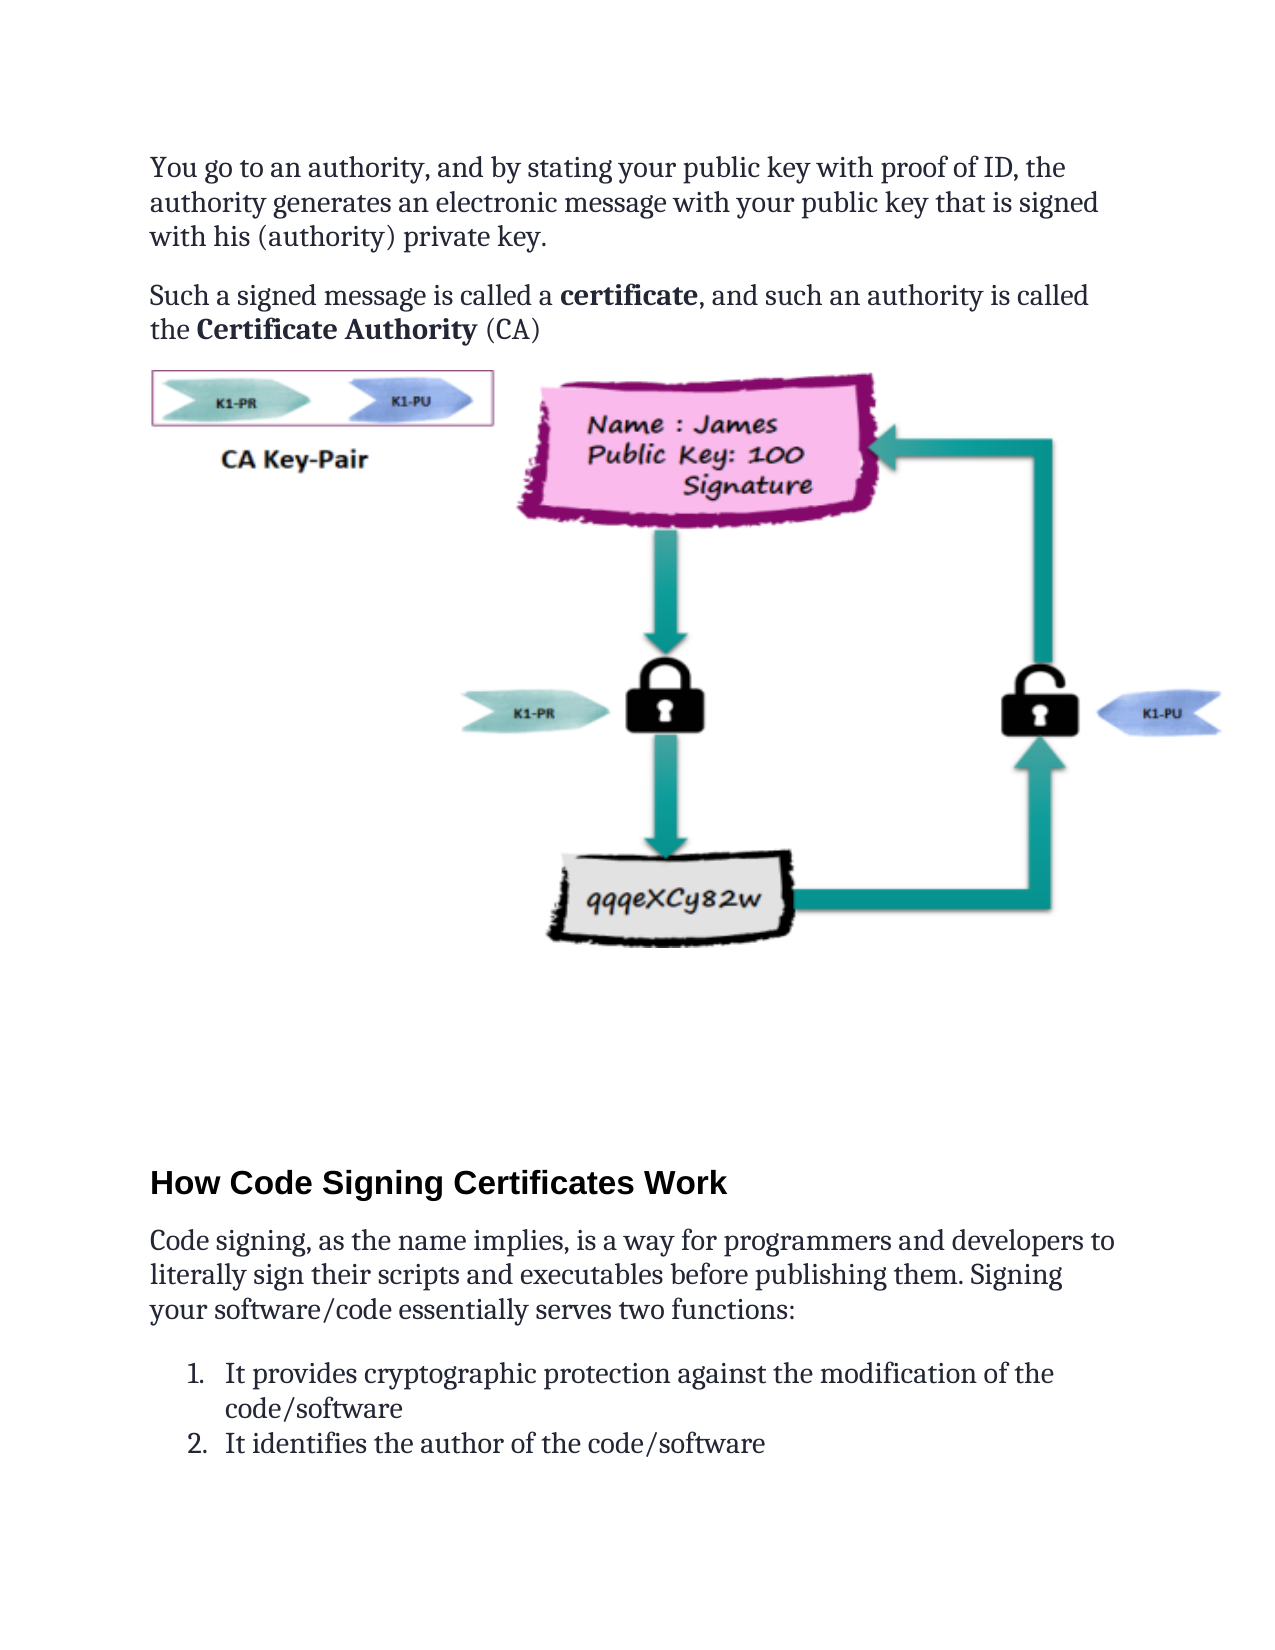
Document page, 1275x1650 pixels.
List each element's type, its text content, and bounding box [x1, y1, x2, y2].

list It identifies the author of the code/software [187, 1426, 1125, 1461]
text Code signing, as the name implies, is a way for programmers and developers to literally sign their scripts and executables before publishing them. Signing your software/code essentially serves two functions: [150, 1223, 1125, 1327]
text You go to an authority, and by stating your public key with proof of ID, the authority generates an electronic message with your public key that is signed with his (authority) private key. [150, 150, 1125, 254]
picture [150, 370, 1275, 948]
list It provides cryptographic protection against the modification of the code/software [187, 1356, 1125, 1426]
text Such a signed message is called a certificate, and such an authority is called the Certificate Authority (CA) [150, 278, 1125, 347]
subtitle How Code Signing Certificates Work [150, 1163, 1125, 1201]
